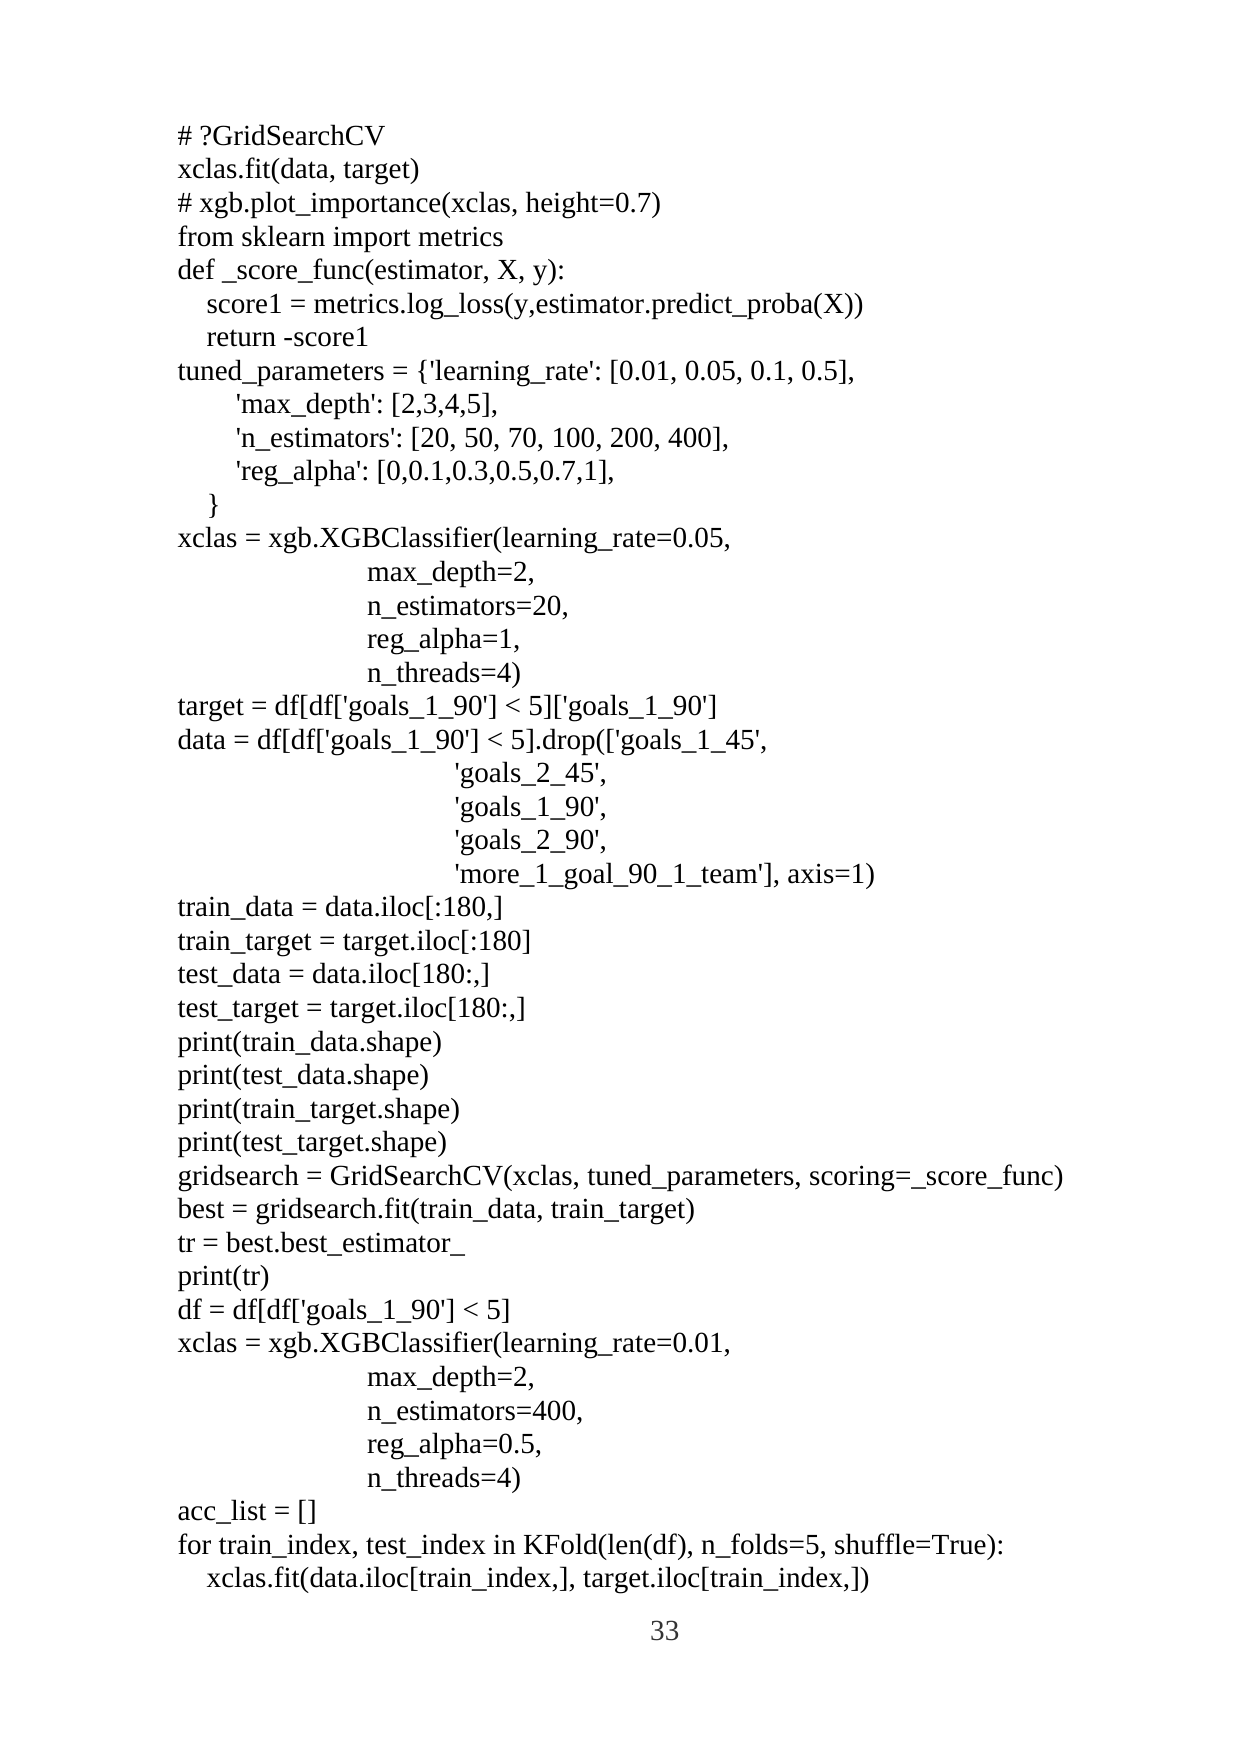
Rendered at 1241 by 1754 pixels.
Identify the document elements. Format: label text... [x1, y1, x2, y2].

text n_estimators=20, [177, 588, 1152, 621]
text target = df[df['goals_1_90'] < 5]['goals_1_90'] [177, 688, 1152, 722]
text train_data = data.iloc[:180,] [177, 889, 1152, 923]
text tuned_parameters = {'learning_rate': [0.01, 0.05, 0.1, 0.5], [177, 353, 1152, 386]
text 'more_1_goal_90_1_team'], axis=1) [177, 856, 1152, 889]
text for train_index, test_index in KFold(len(df), n_folds=5, shuffle=True): [177, 1527, 1152, 1560]
text xclas.fit(data.iloc[train_index,], target.iloc[train_index,]) [177, 1560, 1152, 1594]
text test_target = target.iloc[180:,] [177, 990, 1152, 1024]
text reg_alpha=0.5, [177, 1426, 1152, 1460]
text xclas.fit(data, target) [177, 152, 1152, 185]
text # ?GridSearchCV [177, 118, 1152, 152]
text score1 = metrics.log_loss(y,estimator.predict_proba(X)) [177, 286, 1152, 319]
text print(train_data.shape) [177, 1024, 1152, 1057]
text return -score1 [177, 319, 1152, 353]
text reg_alpha=1, [177, 621, 1152, 655]
text 'n_estimators': [20, 50, 70, 100, 200, 400], [177, 420, 1152, 453]
text gridsearch = GridSearchCV(xclas, tuned_parameters, scoring=_score_func) [177, 1158, 1152, 1191]
text from sklearn import metrics [177, 219, 1152, 252]
text } [177, 487, 1152, 521]
text 'reg_alpha': [0,0.1,0.3,0.5,0.7,1], [177, 453, 1152, 487]
text best = gridsearch.fit(train_data, train_target) [177, 1191, 1152, 1225]
text n_threads=4) [177, 655, 1152, 688]
text test_data = data.iloc[180:,] [177, 957, 1152, 990]
text print(test_data.shape) [177, 1057, 1152, 1091]
text xclas = xgb.XGBClassifier(learning_rate=0.05, [177, 521, 1152, 554]
text acc_list = [] [177, 1493, 1152, 1527]
text # xgb.plot_importance(xclas, height=0.7) [177, 185, 1152, 219]
text def _score_func(estimator, X, y): [177, 252, 1152, 286]
text 'goals_2_45', [177, 755, 1152, 789]
text print(train_target.shape) [177, 1091, 1152, 1124]
text print(tr) [177, 1258, 1152, 1292]
text df = df[df['goals_1_90'] < 5] [177, 1292, 1152, 1326]
text print(test_target.shape) [177, 1124, 1152, 1158]
text 'goals_1_90', [177, 789, 1152, 822]
text data = df[df['goals_1_90'] < 5].drop(['goals_1_45', [177, 722, 1152, 755]
text tr = best.best_estimator_ [177, 1225, 1152, 1258]
text max_depth=2, [177, 554, 1152, 588]
text max_depth=2, [177, 1359, 1152, 1393]
text n_estimators=400, [177, 1393, 1152, 1426]
text n_threads=4) [177, 1460, 1152, 1493]
text 'goals_2_90', [177, 822, 1152, 856]
text xclas = xgb.XGBClassifier(learning_rate=0.01, [177, 1326, 1152, 1359]
text 'max_depth': [2,3,4,5], [177, 386, 1152, 420]
text train_target = target.iloc[:180] [177, 923, 1152, 957]
